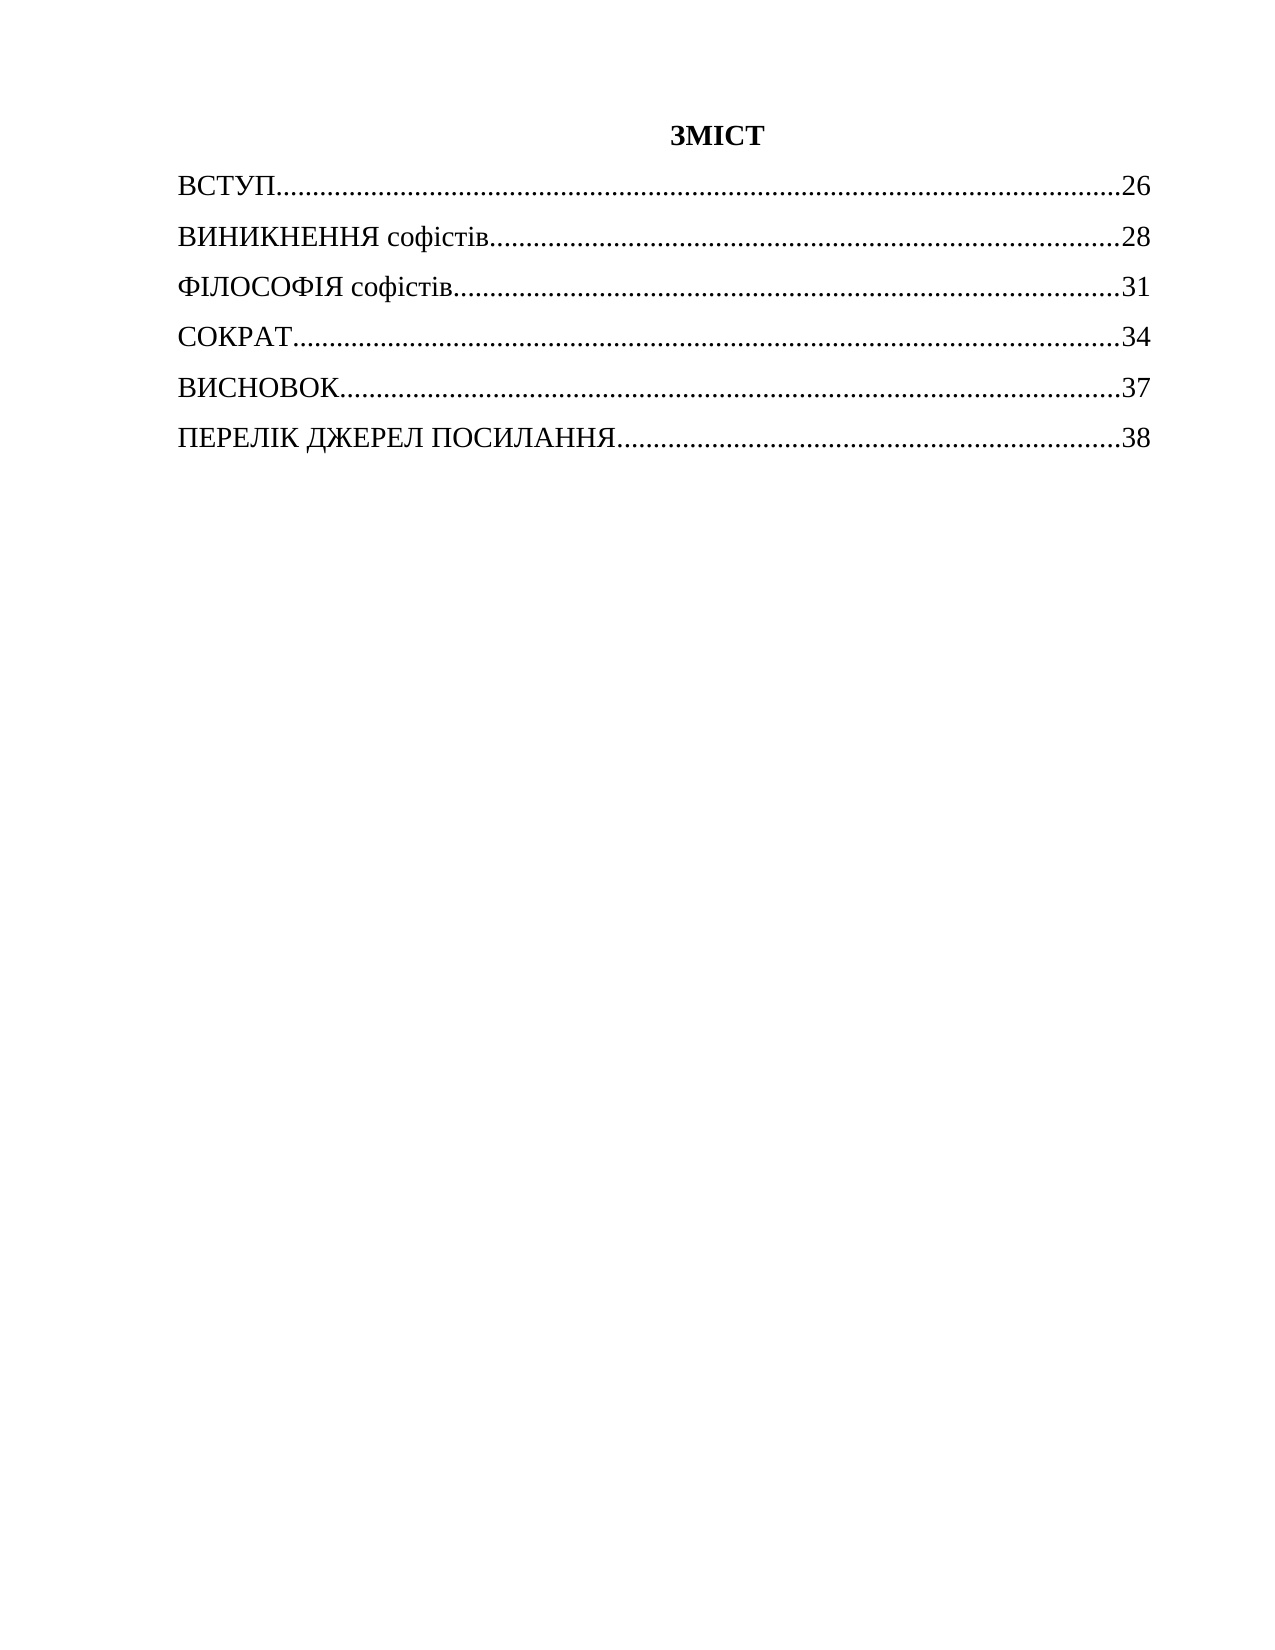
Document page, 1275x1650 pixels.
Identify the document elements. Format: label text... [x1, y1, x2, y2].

text СОКРАТ 34 [177, 319, 1186, 353]
text ПЕРЕЛІК ДЖЕРЕЛ ПОСИЛАННЯ 38 [177, 420, 1186, 453]
text ФІЛОСОФІЯ софістів 31 [177, 269, 1186, 303]
text ВИСНОВОК 37 [177, 370, 1186, 403]
subtitle ЗМІСТ [177, 118, 1186, 152]
text ВСТУП 26 [177, 168, 1186, 202]
text ВИНИКНЕННЯ софістів 28 [177, 219, 1186, 252]
